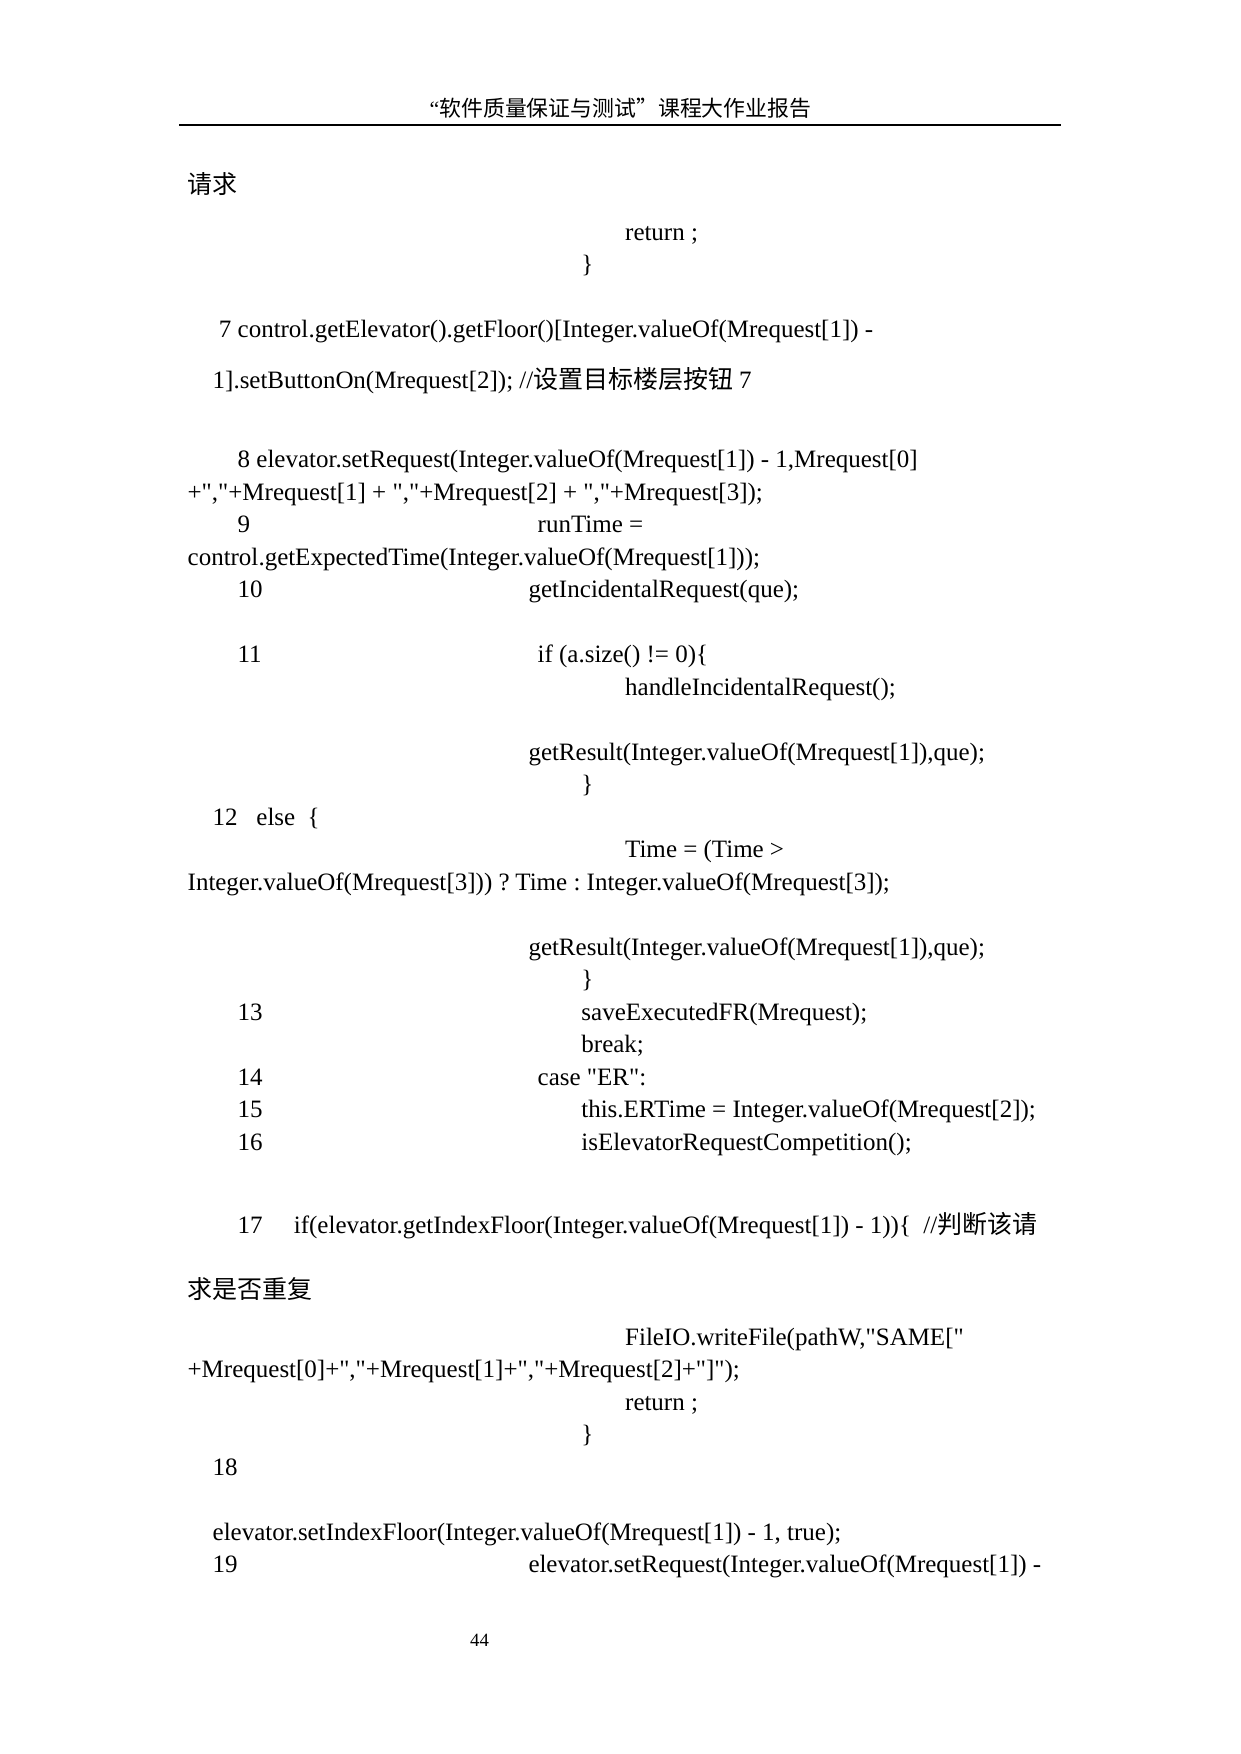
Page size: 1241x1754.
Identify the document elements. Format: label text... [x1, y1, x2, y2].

text 15 this.ERTime = Integer.valueOf(Mrequest[2]); [187, 1092, 1053, 1125]
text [187, 150, 1053, 215]
text } [187, 247, 1053, 280]
text 18 elevator.setIndexFloor(Integer.valueOf(Mrequest[1]) - 1, true); [187, 1450, 1053, 1547]
text } [187, 767, 1053, 800]
text 11 if (a.size() != 0){ [187, 637, 1053, 670]
text FileIO.writeFile(pathW,"SAME[" +Mrequest[0]+","+Mrequest[1]+","+Mrequest[2]+"]"); [187, 1320, 1053, 1385]
text } [187, 962, 1053, 995]
text return ; [187, 215, 1053, 247]
text 12 else { [187, 800, 1053, 832]
text handleIncidentalRequest(); [187, 670, 1053, 702]
text 14 case "ER": [187, 1060, 1053, 1092]
text return ; [187, 1385, 1053, 1417]
text 13 saveExecutedFR(Mrequest); [187, 995, 1053, 1027]
text 17 if(elevator.getIndexFloor(Integer.valueOf(Mrequest[1]) - 1)){ //判断该请求是否重复 [187, 1190, 1053, 1320]
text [212, 1547, 1053, 1580]
text break; [187, 1027, 1053, 1060]
text getResult(Integer.valueOf(Mrequest[1]),que); [187, 702, 1053, 767]
text 7 control.getElevator().getFloor()[Integer.valueOf(Mrequest[1]) - 1].setButtonOn(Mrequest[2]); //设置目标楼层按钮 7 [187, 312, 1053, 410]
text getResult(Integer.valueOf(Mrequest[1]),que); [187, 897, 1053, 962]
text 8 elevator.setRequest(Integer.valueOf(Mrequest[1]) - 1,Mrequest[0] +","+Mrequest[1] + ","+Mrequest[2] + ","+Mrequest[3]); [187, 442, 1053, 507]
text } [187, 1417, 1053, 1450]
text Time = (Time > Integer.valueOf(Mrequest[3])) ? Time : Integer.valueOf(Mrequest[3]); [187, 832, 1053, 897]
list getIncidentalRequest(que); [187, 572, 1053, 605]
text 16 isElevatorRequestCompetition(); [187, 1125, 1053, 1157]
list runTime = control.getExpectedTime(Integer.valueOf(Mrequest[1])); [187, 507, 1053, 572]
